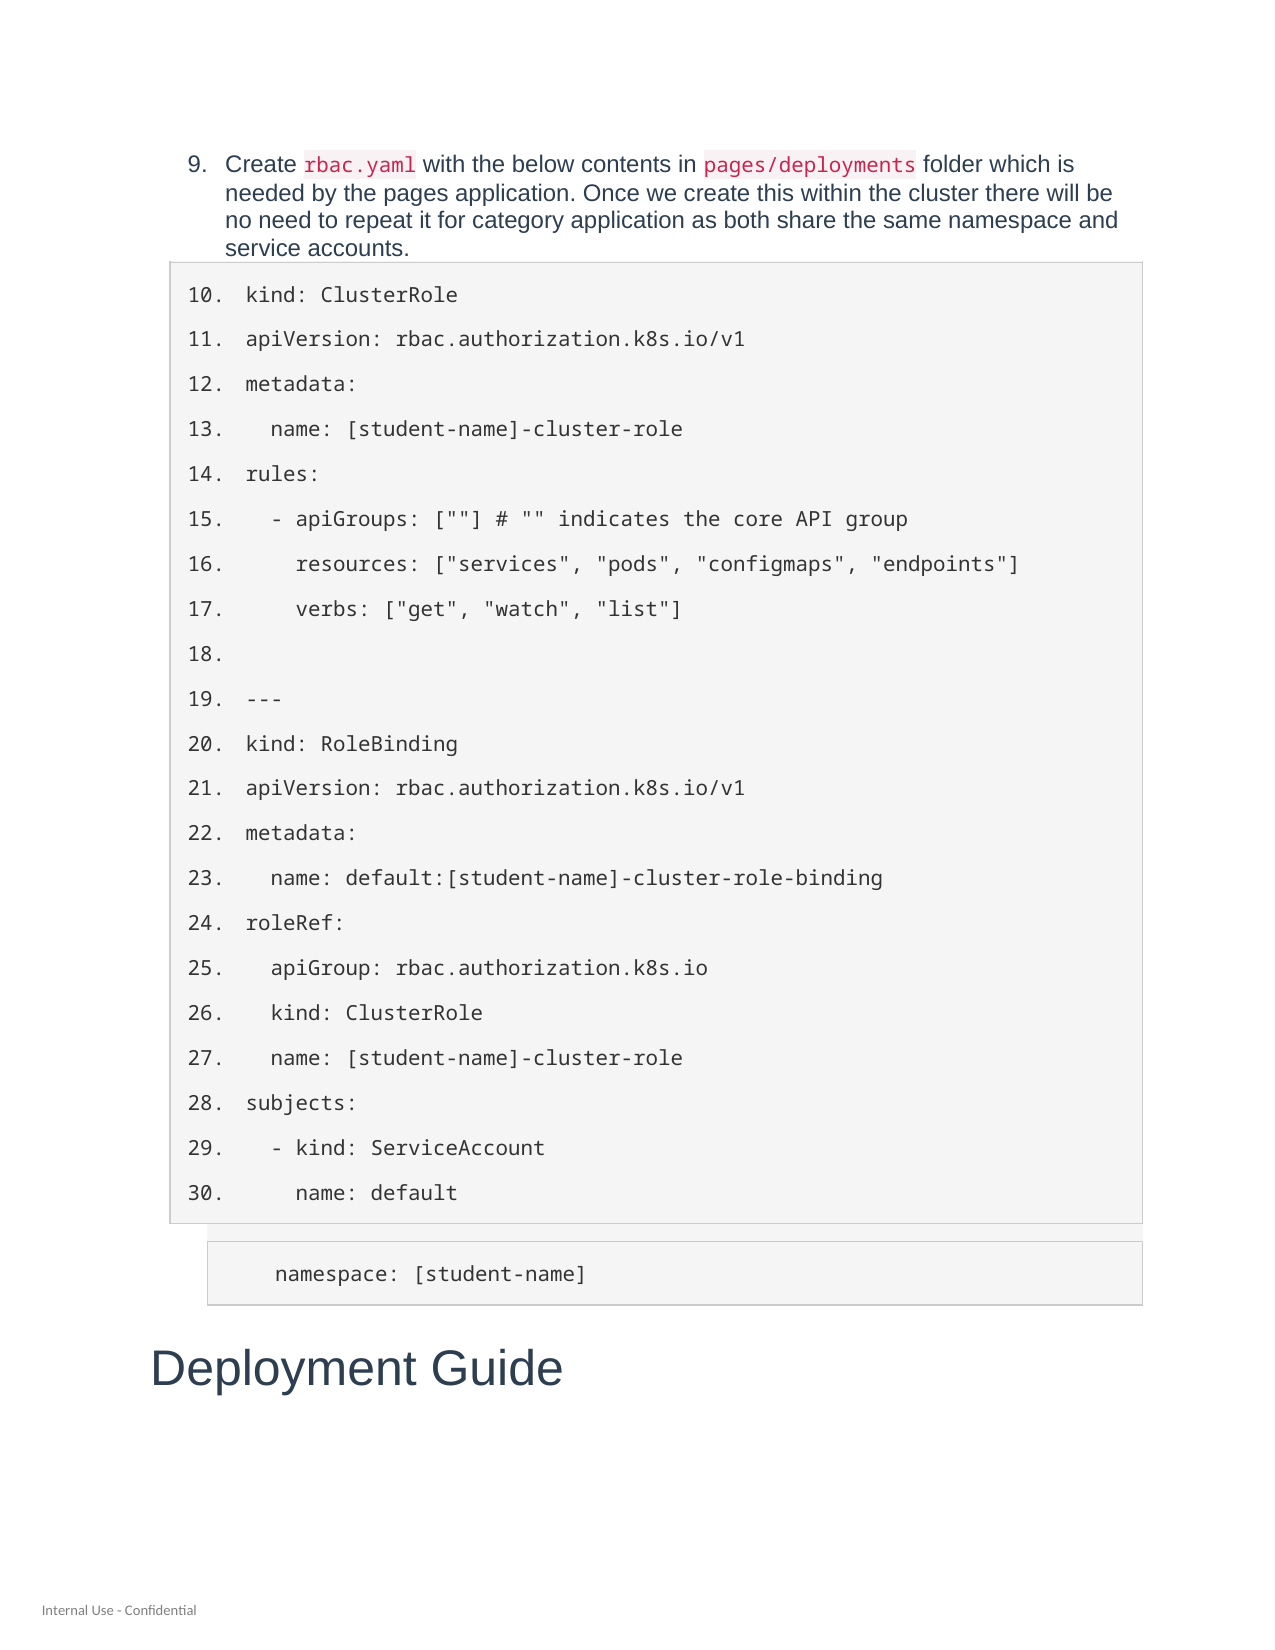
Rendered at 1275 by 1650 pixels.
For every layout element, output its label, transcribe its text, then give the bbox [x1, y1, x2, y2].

list verbs: ["get", "watch", "list"] [171, 576, 1142, 621]
list --- [171, 666, 1142, 710]
list roleRef: [171, 890, 1142, 935]
list - apiGroups: [""] # "" indicates the core API group [171, 486, 1142, 531]
list name: default:[student-name]-cluster-role-binding [171, 845, 1142, 890]
list metadata: [171, 800, 1142, 845]
list name: [student-name]-cluster-role [171, 396, 1142, 441]
list subjects: [171, 1069, 1142, 1114]
list rules: [171, 441, 1142, 486]
list Create rbac.yaml with the below contents in pages/deployments folder which is needed by the pages application. Once we create this within the cluster there will be no need to repeat it for category application as both share the same namespace and service accounts. [187, 150, 1125, 261]
list name: default [171, 1159, 1142, 1223]
list resources: ["services", "pods", "configmaps", "endpoints"] [171, 531, 1142, 576]
list kind: ClusterRole [171, 263, 1142, 306]
list kind: RoleBinding [171, 710, 1142, 755]
list name: [student-name]-cluster-role [171, 1025, 1142, 1069]
list kind: ClusterRole [171, 980, 1142, 1025]
list apiVersion: rbac.authorization.k8s.io/v1 [171, 755, 1142, 800]
list metadata: [171, 351, 1142, 396]
list - kind: ServiceAccount [171, 1114, 1142, 1159]
list apiGroup: rbac.authorization.k8s.io [171, 935, 1142, 980]
text namespace: [student-name] [208, 1242, 1142, 1304]
subtitle Deployment Guide [150, 1338, 1125, 1396]
list apiVersion: rbac.authorization.k8s.io/v1 [171, 306, 1142, 351]
